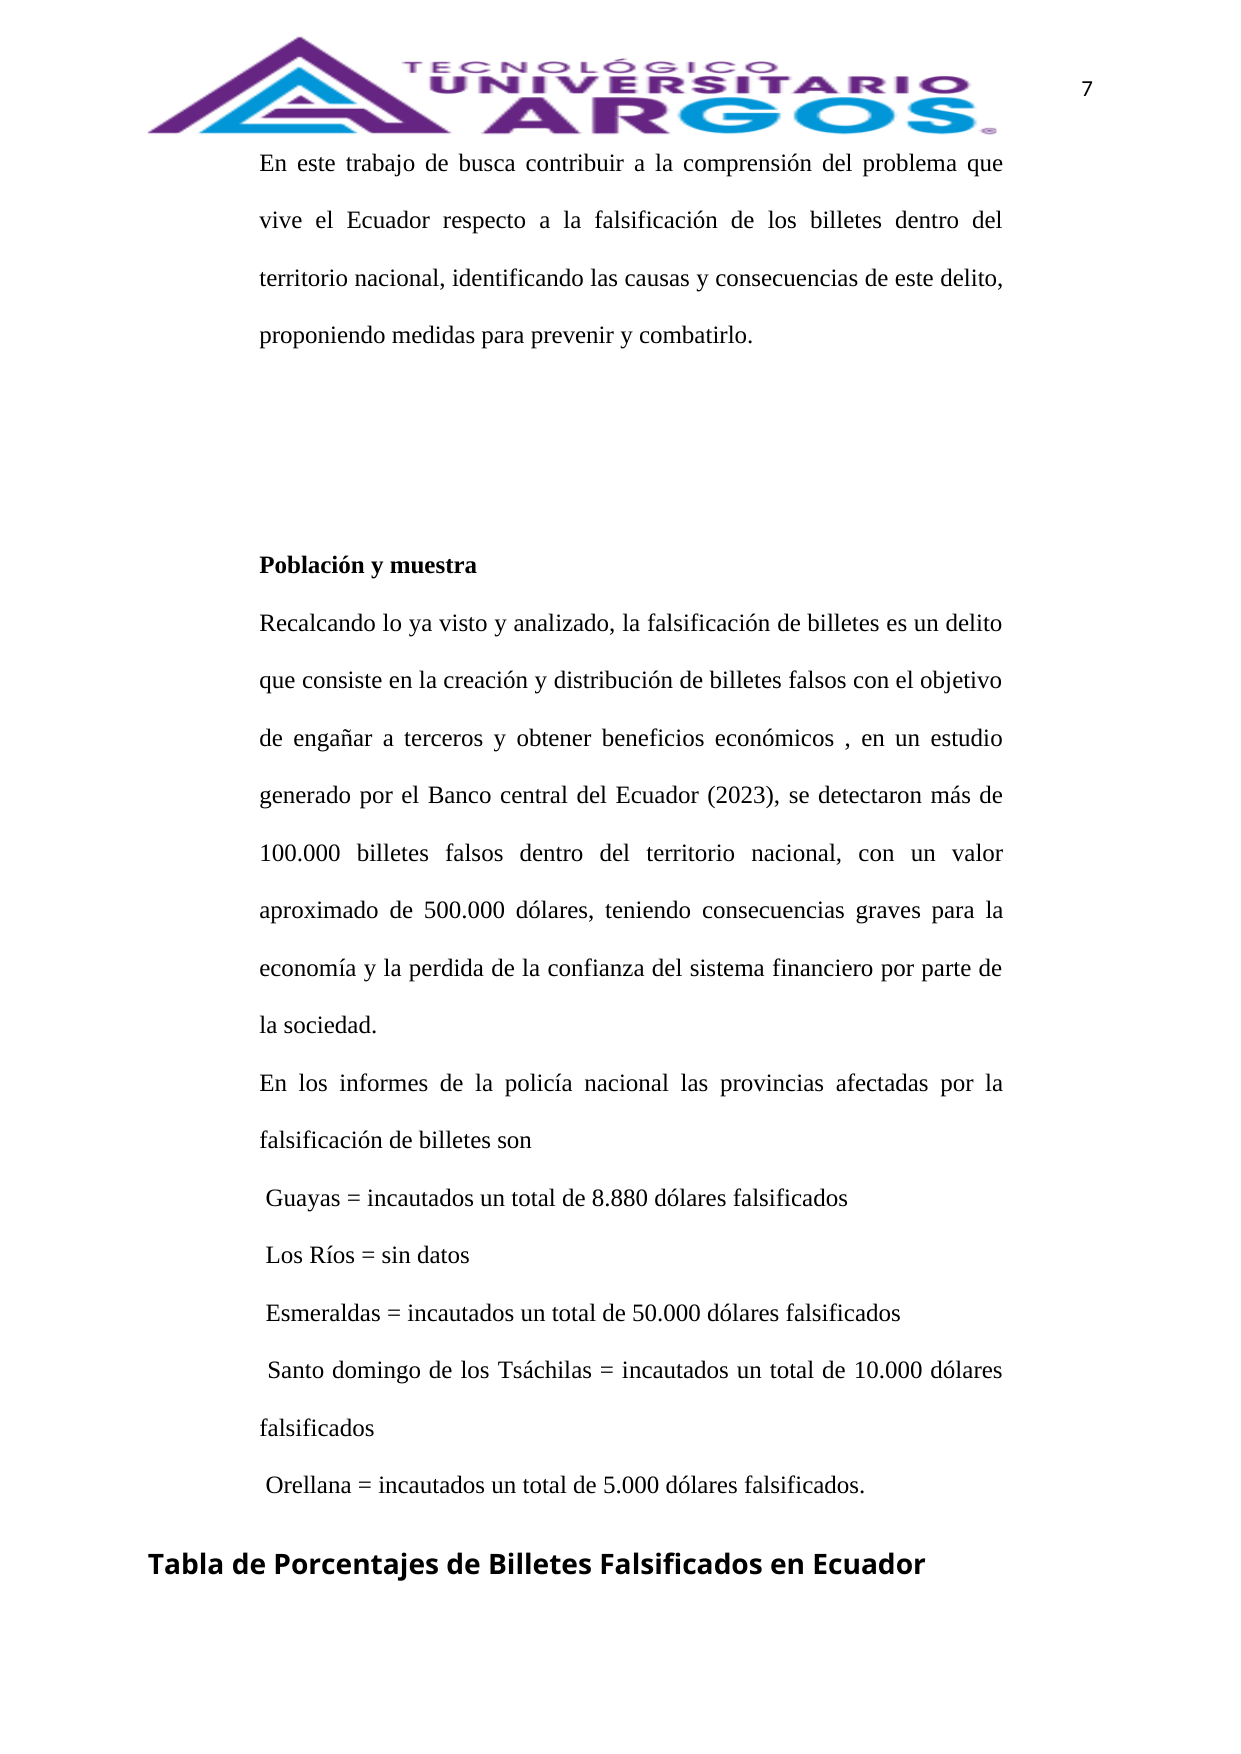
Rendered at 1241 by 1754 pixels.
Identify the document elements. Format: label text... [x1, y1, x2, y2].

list En los informes de la policía nacional las provincias afectadas por la falsificación de billetes son [259, 1068, 1004, 1154]
list Santo domingo de los Tsáchilas = incautados un total de 10.000 dólares falsificados [259, 1355, 1004, 1441]
list Los Ríos = sin datos [259, 1240, 1004, 1269]
picture [147, 21, 997, 146]
list Población y muestra [259, 550, 1004, 579]
text Tabla de Porcentajes de Billetes Falsificados en Ecuador [148, 1544, 1092, 1583]
list En este trabajo de busca contribuir a la comprensión del problema que vive el Ecuador respecto a la falsificación de los billetes dentro del territorio nacional, identificando las causas y consecuencias de este delito, proponiendo medidas para prevenir y combatirlo. [259, 148, 1004, 349]
list Esmeraldas = incautados un total de 50.000 dólares falsificados [259, 1298, 1004, 1326]
list Recalcando lo ya visto y analizado, la falsificación de billetes es un delito que consiste en la creación y distribución de billetes falsos con el objetivo de engañar a terceros y obtener beneficios económicos , en un estudio generado por el Banco central del Ecuador (2023), se detectaron más de 100.000 billetes falsos dentro del territorio nacional, con un valor aproximado de 500.000 dólares, teniendo consecuencias graves para la economía y la perdida de la confianza del sistema financiero por parte de la sociedad. [259, 608, 1004, 1039]
list Orellana = incautados un total de 5.000 dólares falsificados. [259, 1470, 1004, 1499]
list Guayas = incautados un total de 8.880 dólares falsificados [259, 1183, 1004, 1211]
